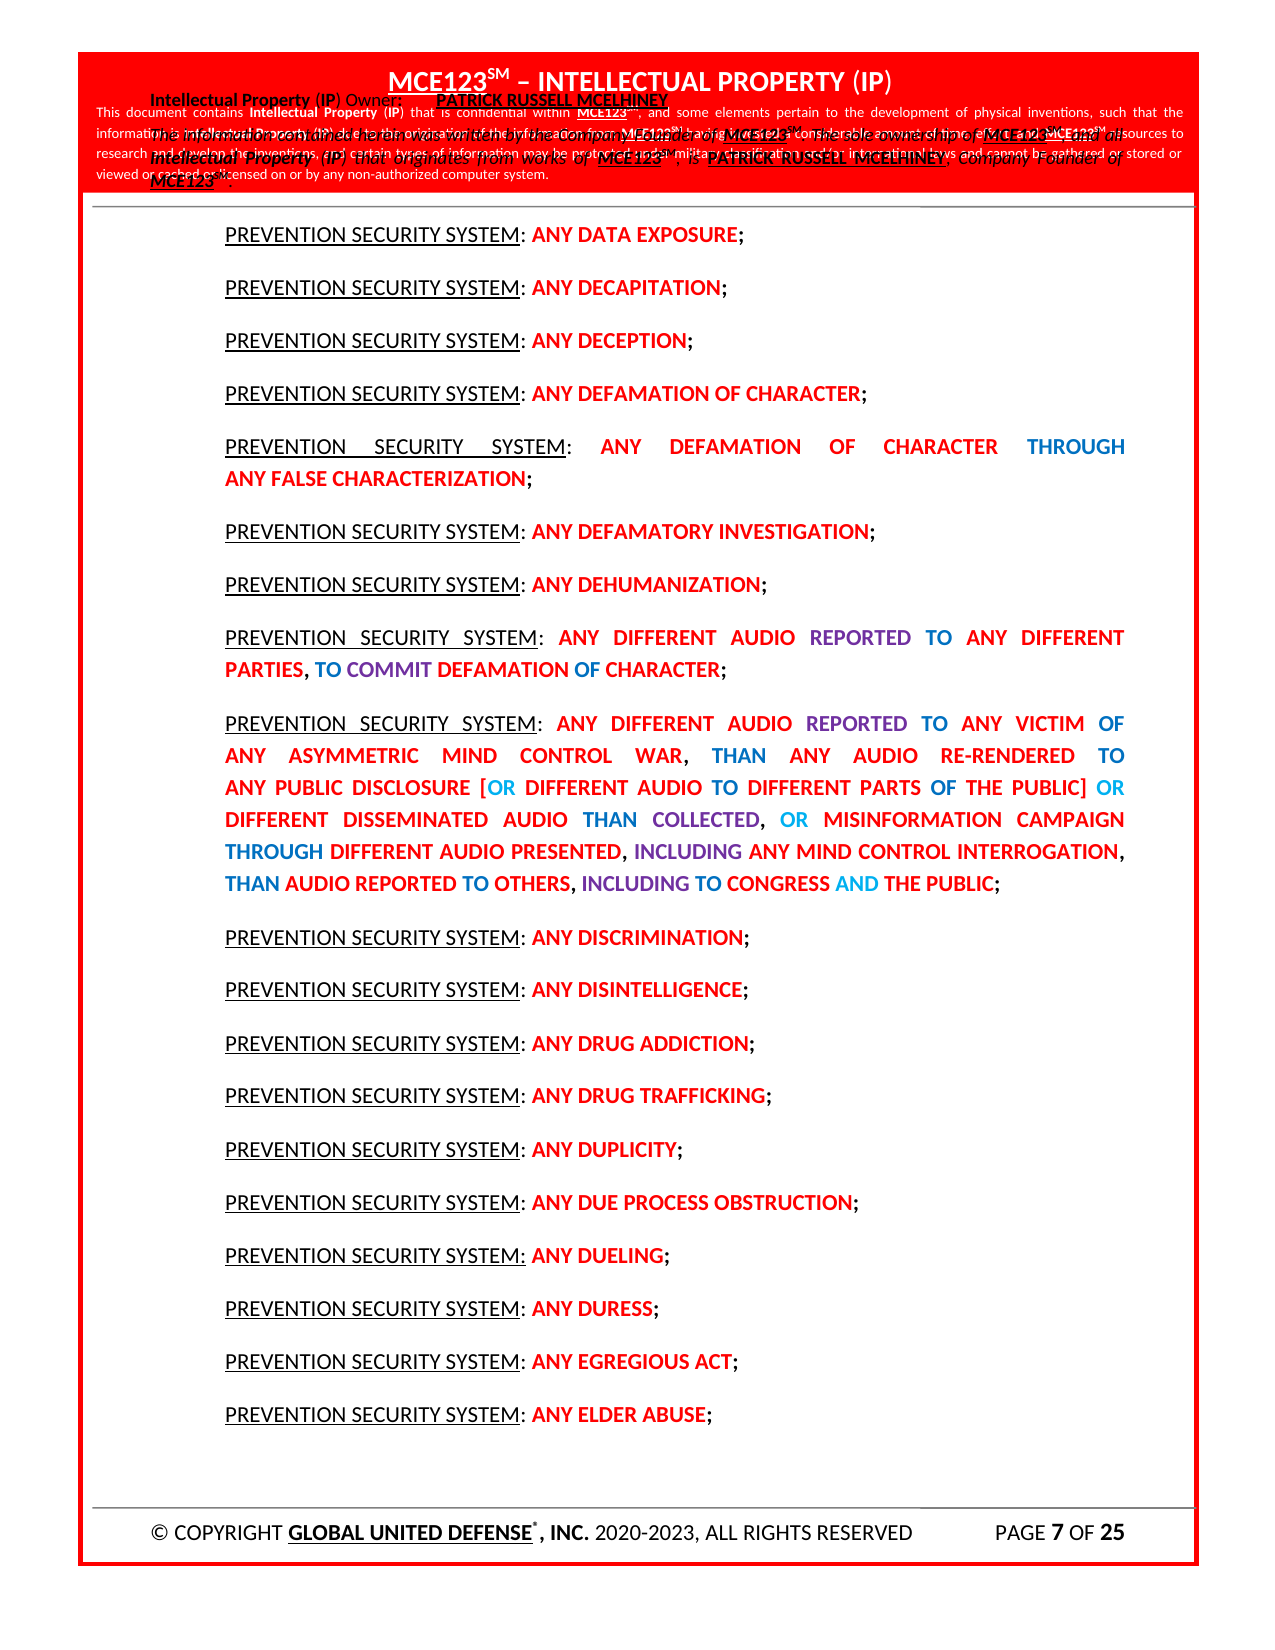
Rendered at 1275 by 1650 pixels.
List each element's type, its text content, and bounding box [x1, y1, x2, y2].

text PREVENTION SECURITY SYSTEM: ANY DEHUMANIZATION; [187, 570, 1125, 598]
text PREVENTION SECURITY SYSTEM: ANY DRUG TRAFFICKING; [187, 1082, 1125, 1110]
text PREVENTION SECURITY SYSTEM: ANY DUE PROCESS OBSTRUCTION; [187, 1188, 1125, 1216]
text PREVENTION SECURITY SYSTEM: ANY DIFFERENT AUDIO REPORTED TO ANY VICTIM OF ANY ASYMMETRIC MIND CONTROL WAR, THAN ANY AUDIO RE-RENDERED TO ANY PUBLIC DISCLOSURE [OR DIFFERENT AUDIO TO DIFFERENT PARTS OF THE PUBLIC] OR DIFFERENT DISSEMINATED AUDIO THAN COLLECTED, OR MISINFORMATION CAMPAIGN THROUGH DIFFERENT AUDIO PRESENTED, INCLUDING ANY MIND CONTROL INTERROGATION, THAN AUDIO REPORTED TO OTHERS, INCLUDING TO CONGRESS AND THE PUBLIC; [225, 709, 1125, 898]
text PREVENTION SECURITY SYSTEM: ANY DEFAMATION OF CHARACTER THROUGH ANY FALSE CHARACTERIZATION; [225, 432, 1125, 492]
text PREVENTION SECURITY SYSTEM: ANY DATA EXPOSURE; [187, 220, 1125, 248]
text PREVENTION SECURITY SYSTEM: ANY DURESS; [187, 1294, 1125, 1322]
text PREVENTION SECURITY SYSTEM: ANY DIFFERENT AUDIO REPORTED TO ANY DIFFERENT PARTIES, TO COMMIT DEFAMATION OF CHARACTER; [225, 623, 1125, 684]
text PREVENTION SECURITY SYSTEM: ANY DEFAMATION OF CHARACTER; [187, 379, 1125, 407]
text PREVENTION SECURITY SYSTEM: ANY DRUG ADDICTION; [187, 1029, 1125, 1057]
text PREVENTION SECURITY SYSTEM: ANY DISCRIMINATION; [187, 923, 1125, 951]
text PREVENTION SECURITY SYSTEM: ANY DECAPITATION; [187, 273, 1125, 301]
text PREVENTION SECURITY SYSTEM: ANY DEFAMATORY INVESTIGATION; [187, 517, 1125, 545]
text PREVENTION SECURITY SYSTEM: ANY DECEPTION; [187, 326, 1125, 354]
text PREVENTION SECURITY SYSTEM: ANY DUPLICITY; [187, 1135, 1125, 1163]
text PREVENTION SECURITY SYSTEM: ANY DUELING; [187, 1241, 1125, 1269]
text PREVENTION SECURITY SYSTEM: ANY ELDER ABUSE; [187, 1400, 1125, 1428]
text PREVENTION SECURITY SYSTEM: ANY EGREGIOUS ACT; [187, 1347, 1125, 1375]
text PREVENTION SECURITY SYSTEM: ANY DISINTELLIGENCE; [187, 976, 1125, 1004]
